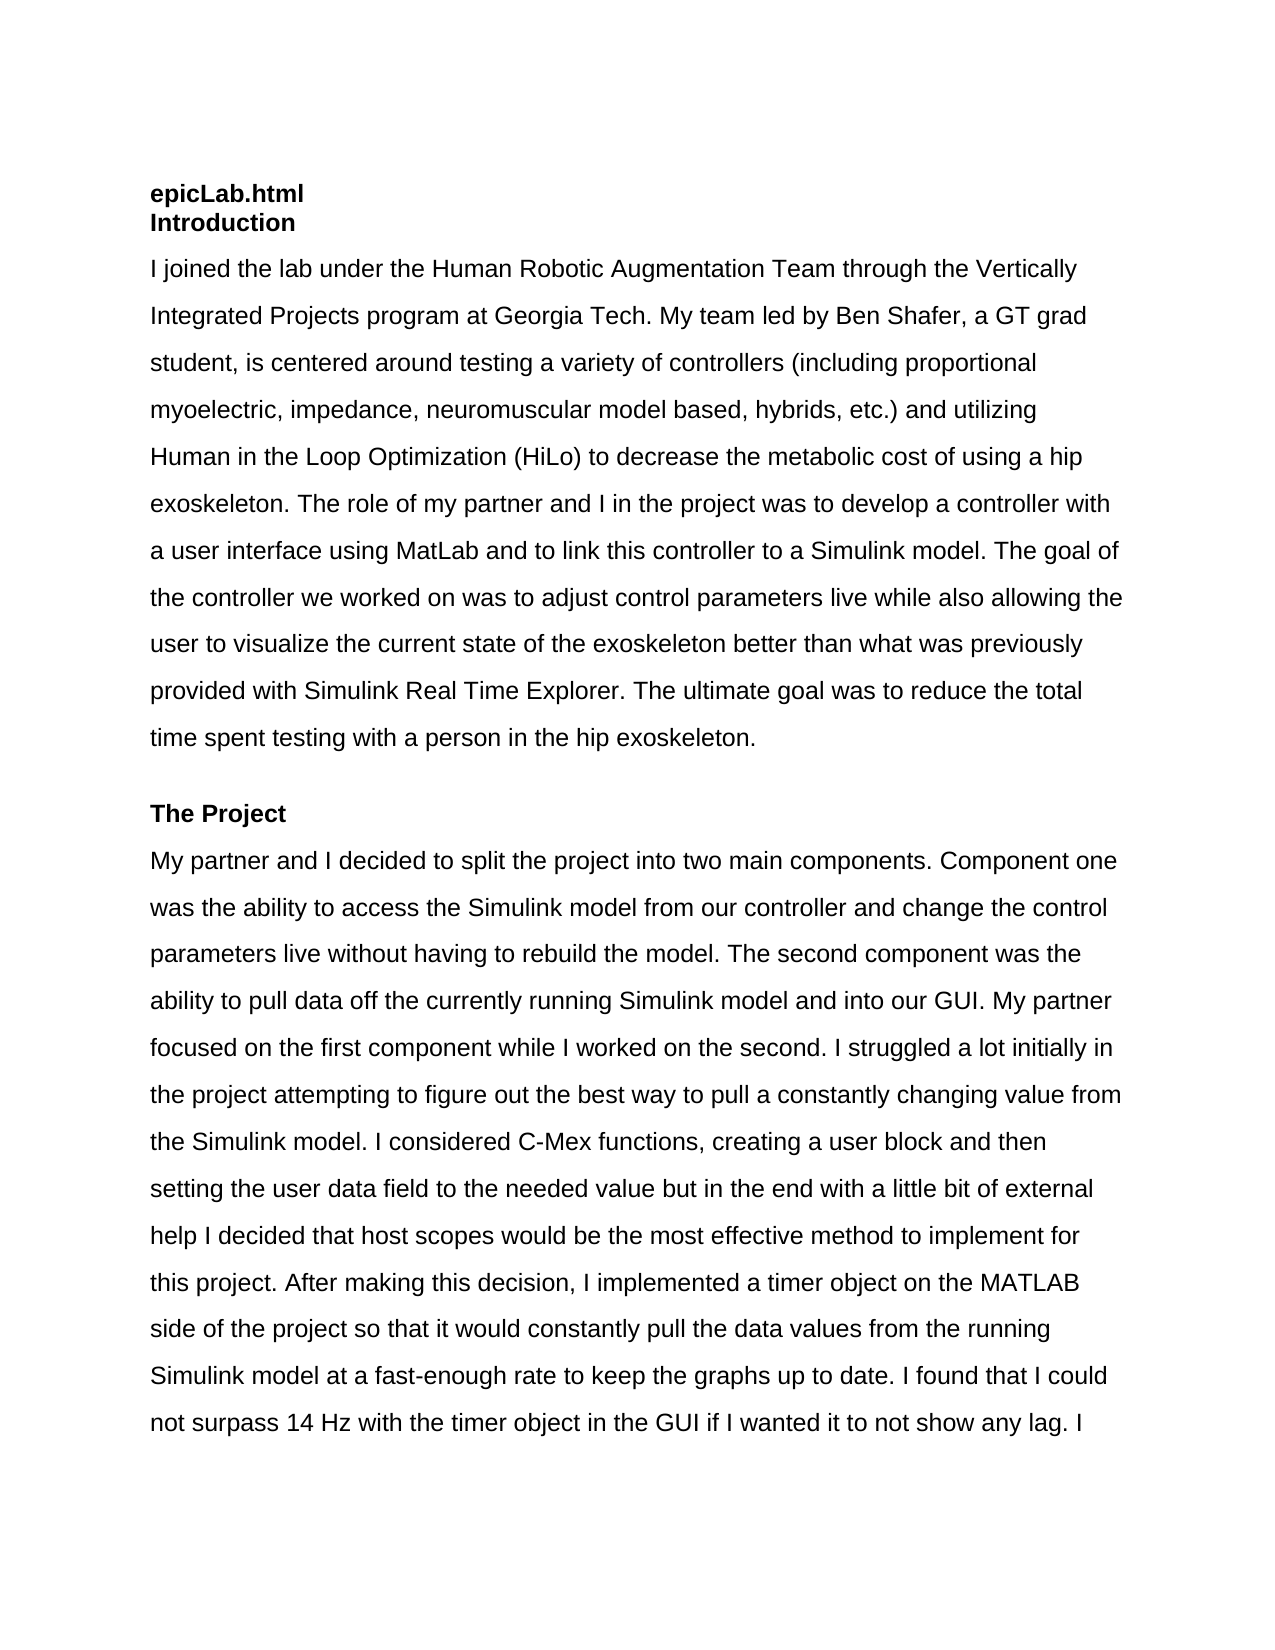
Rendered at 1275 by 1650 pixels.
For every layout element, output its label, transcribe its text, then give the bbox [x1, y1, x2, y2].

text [150, 827, 1125, 1437]
text I joined the lab under the Human Robotic Augmentation Team through the Vertically Integrated Projects program at Georgia Tech. My team led by Ben Shafer, a GT grad student, is centered around testing a variety of controllers (including proportional myoelectric, impedance, neuromuscular model based, hybrids, etc.) and utilizing Human in the Loop Optimization (HiLo) to decrease the metabolic cost of using a hip exoskeleton. The role of my partner and I in the project was to develop a controller with a user interface using MatLab and to link this controller to a Simulink model. The goal of the controller we worked on was to adjust control parameters live while also allowing the user to visualize the current state of the exoskeleton better than what was previously provided with Simulink Real Time Explorer. The ultimate goal was to reduce the total time spent testing with a person in the hip exoskeleton. [150, 236, 1125, 752]
text Introduction [150, 207, 1125, 236]
text epicLab.html [150, 179, 1125, 207]
text The Project [150, 799, 1125, 827]
